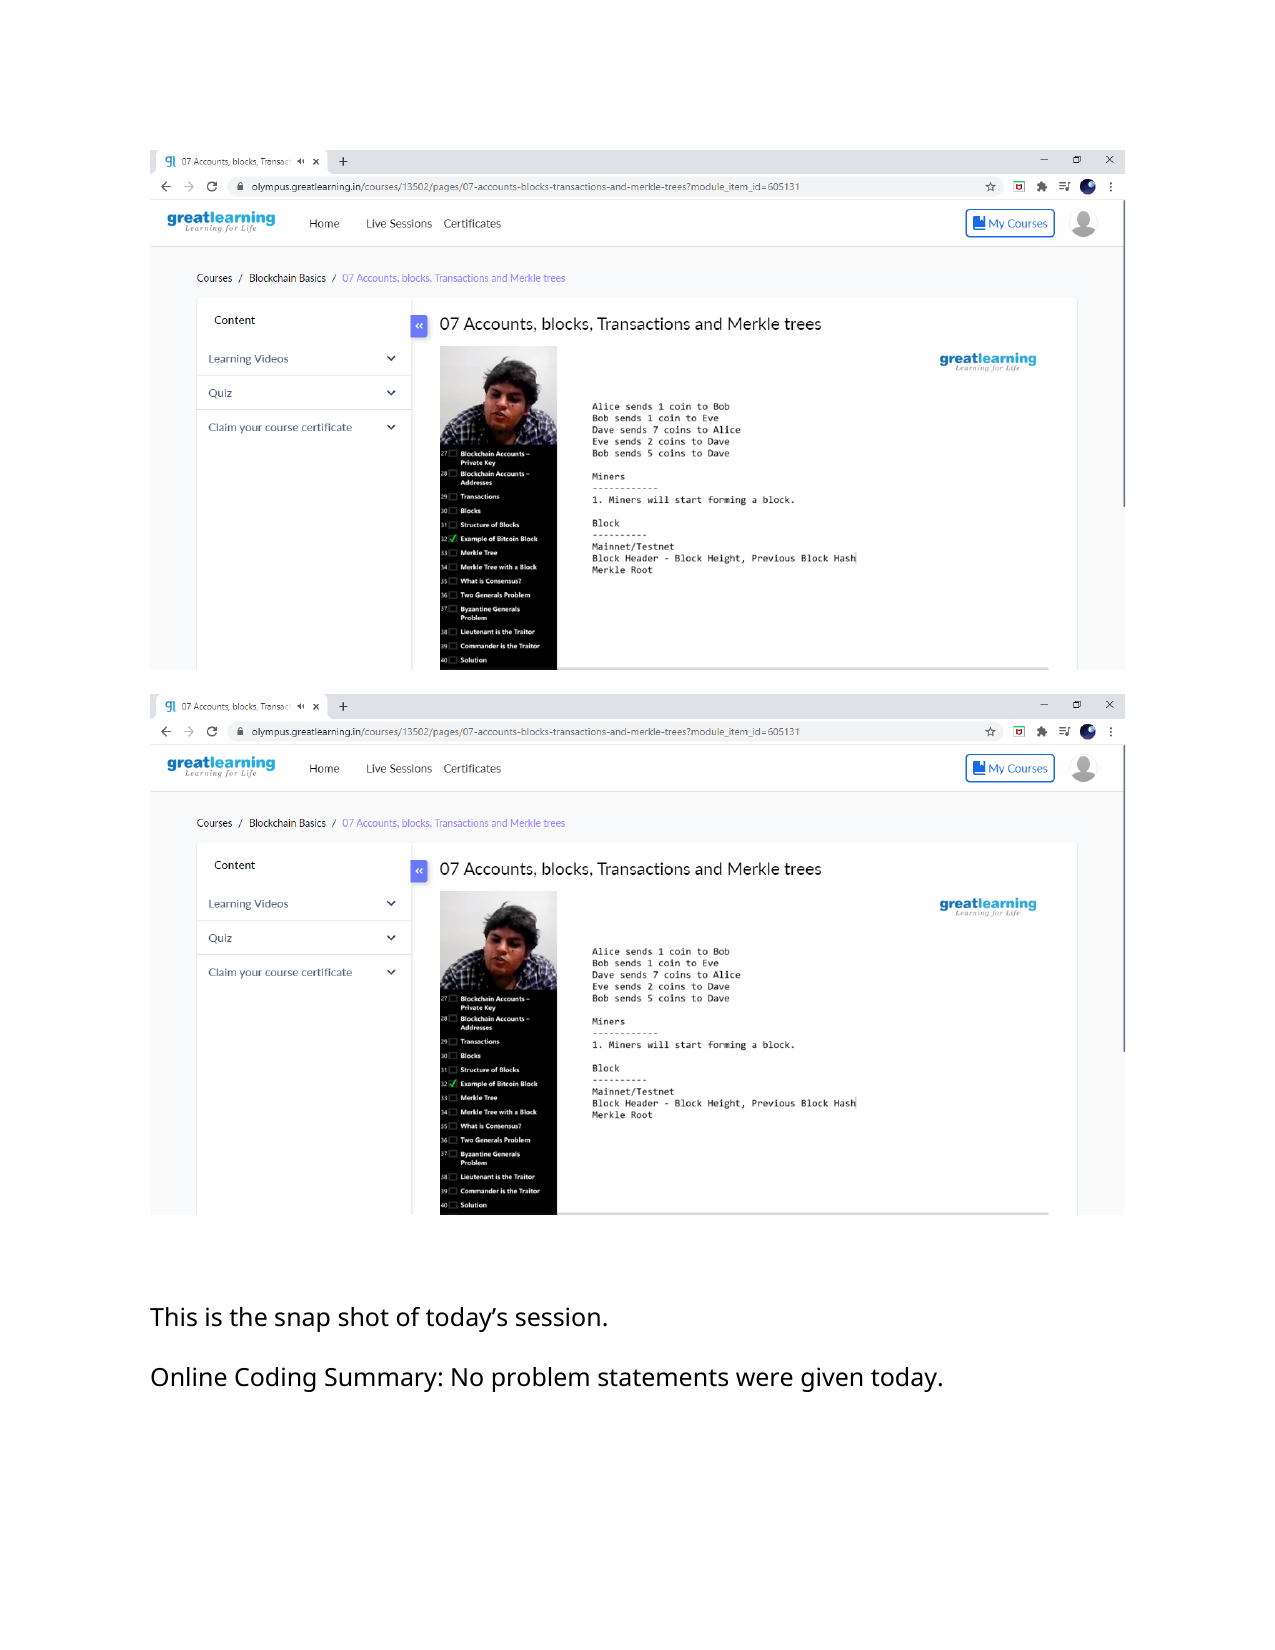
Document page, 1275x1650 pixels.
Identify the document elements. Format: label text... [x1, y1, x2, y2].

picture [150, 150, 1125, 670]
text Online Coding Summary: No problem statements were given today. [150, 1359, 1125, 1393]
text This is the snap shot of today’s session. [150, 1299, 1125, 1333]
picture [150, 694, 1125, 1215]
